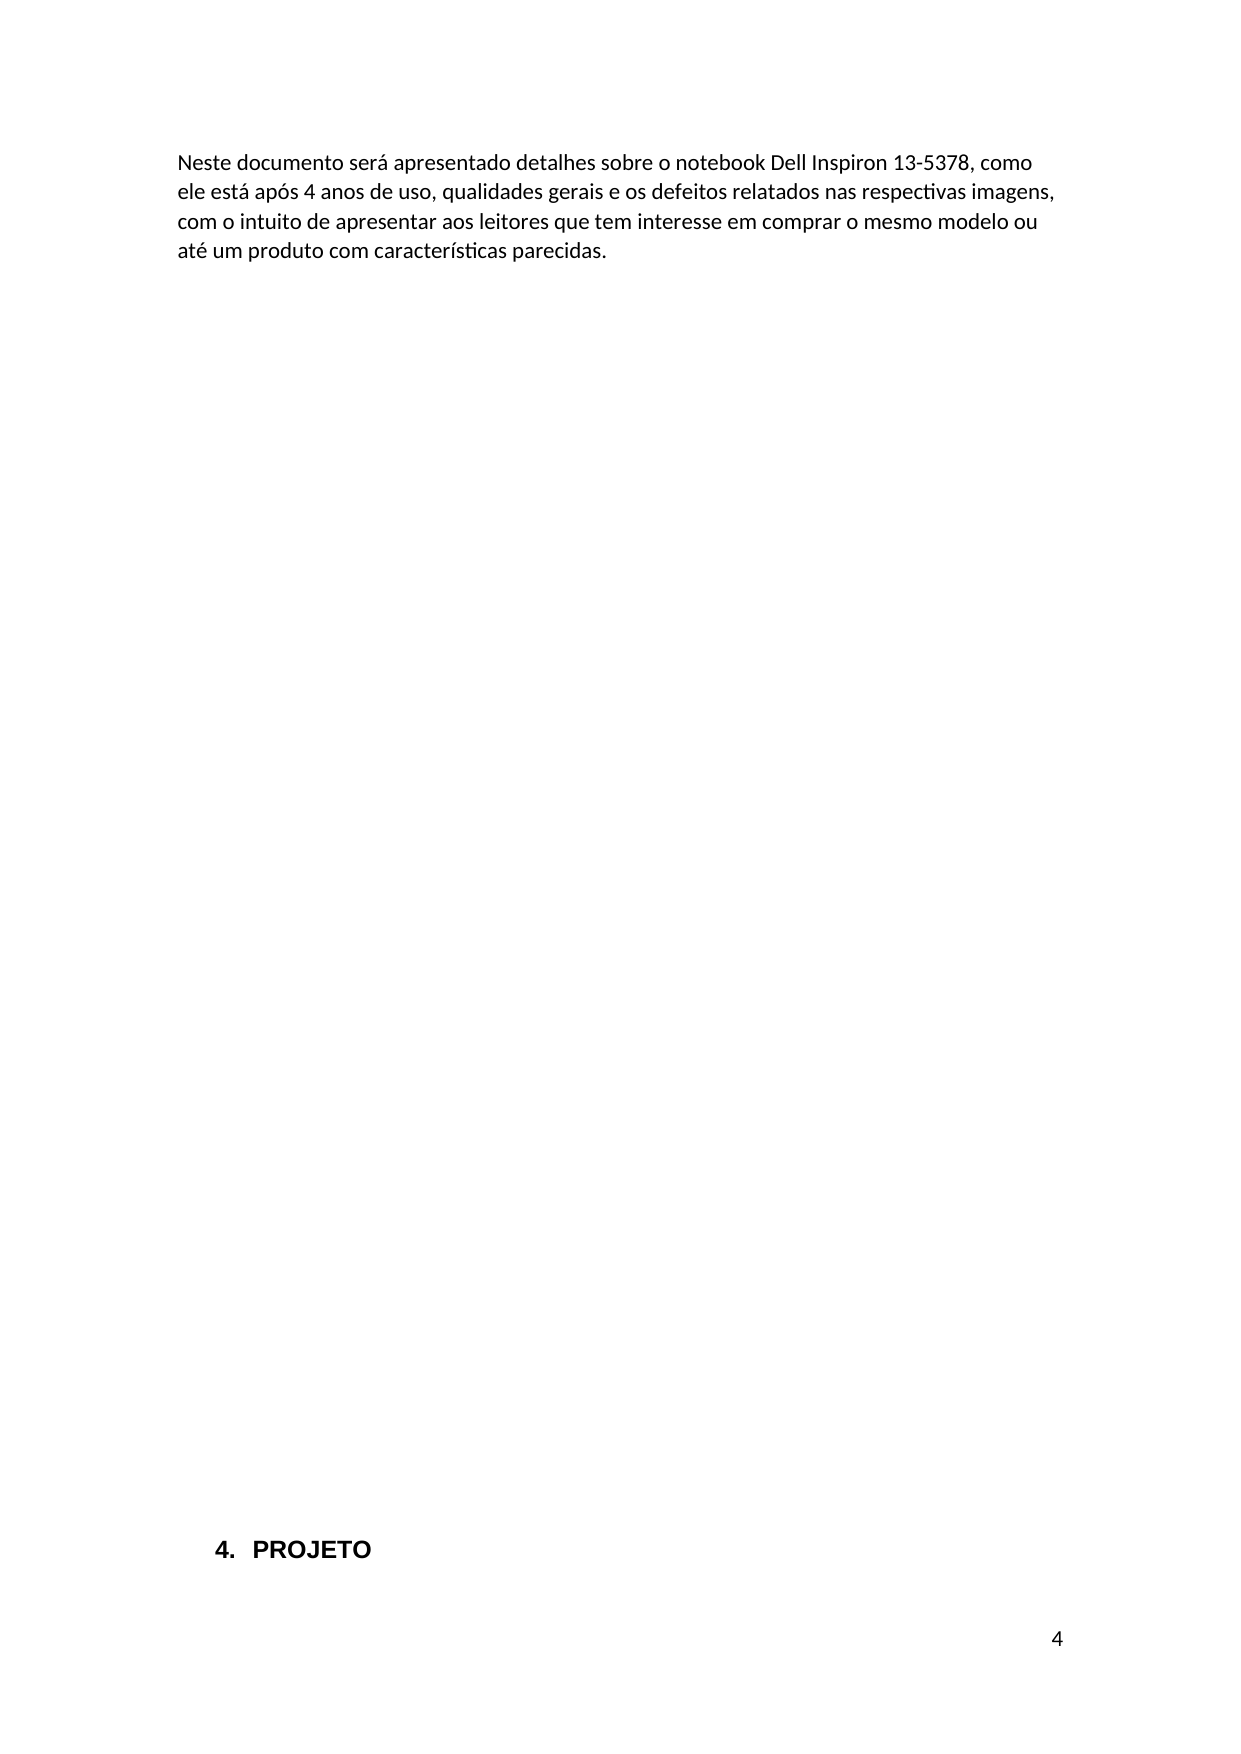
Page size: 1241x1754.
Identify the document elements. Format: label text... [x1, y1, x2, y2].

subtitle PROJETO [215, 1534, 1063, 1563]
text Neste documento será apresentado detalhes sobre o notebook Dell Inspiron 13-5378, como ele está após 4 anos de uso, qualidades gerais e os defeitos relatados nas respectivas imagens, com o intuito de apresentar aos leitores que tem interesse em comprar o mesmo modelo ou até um produto com características parecidas. [177, 148, 1063, 265]
